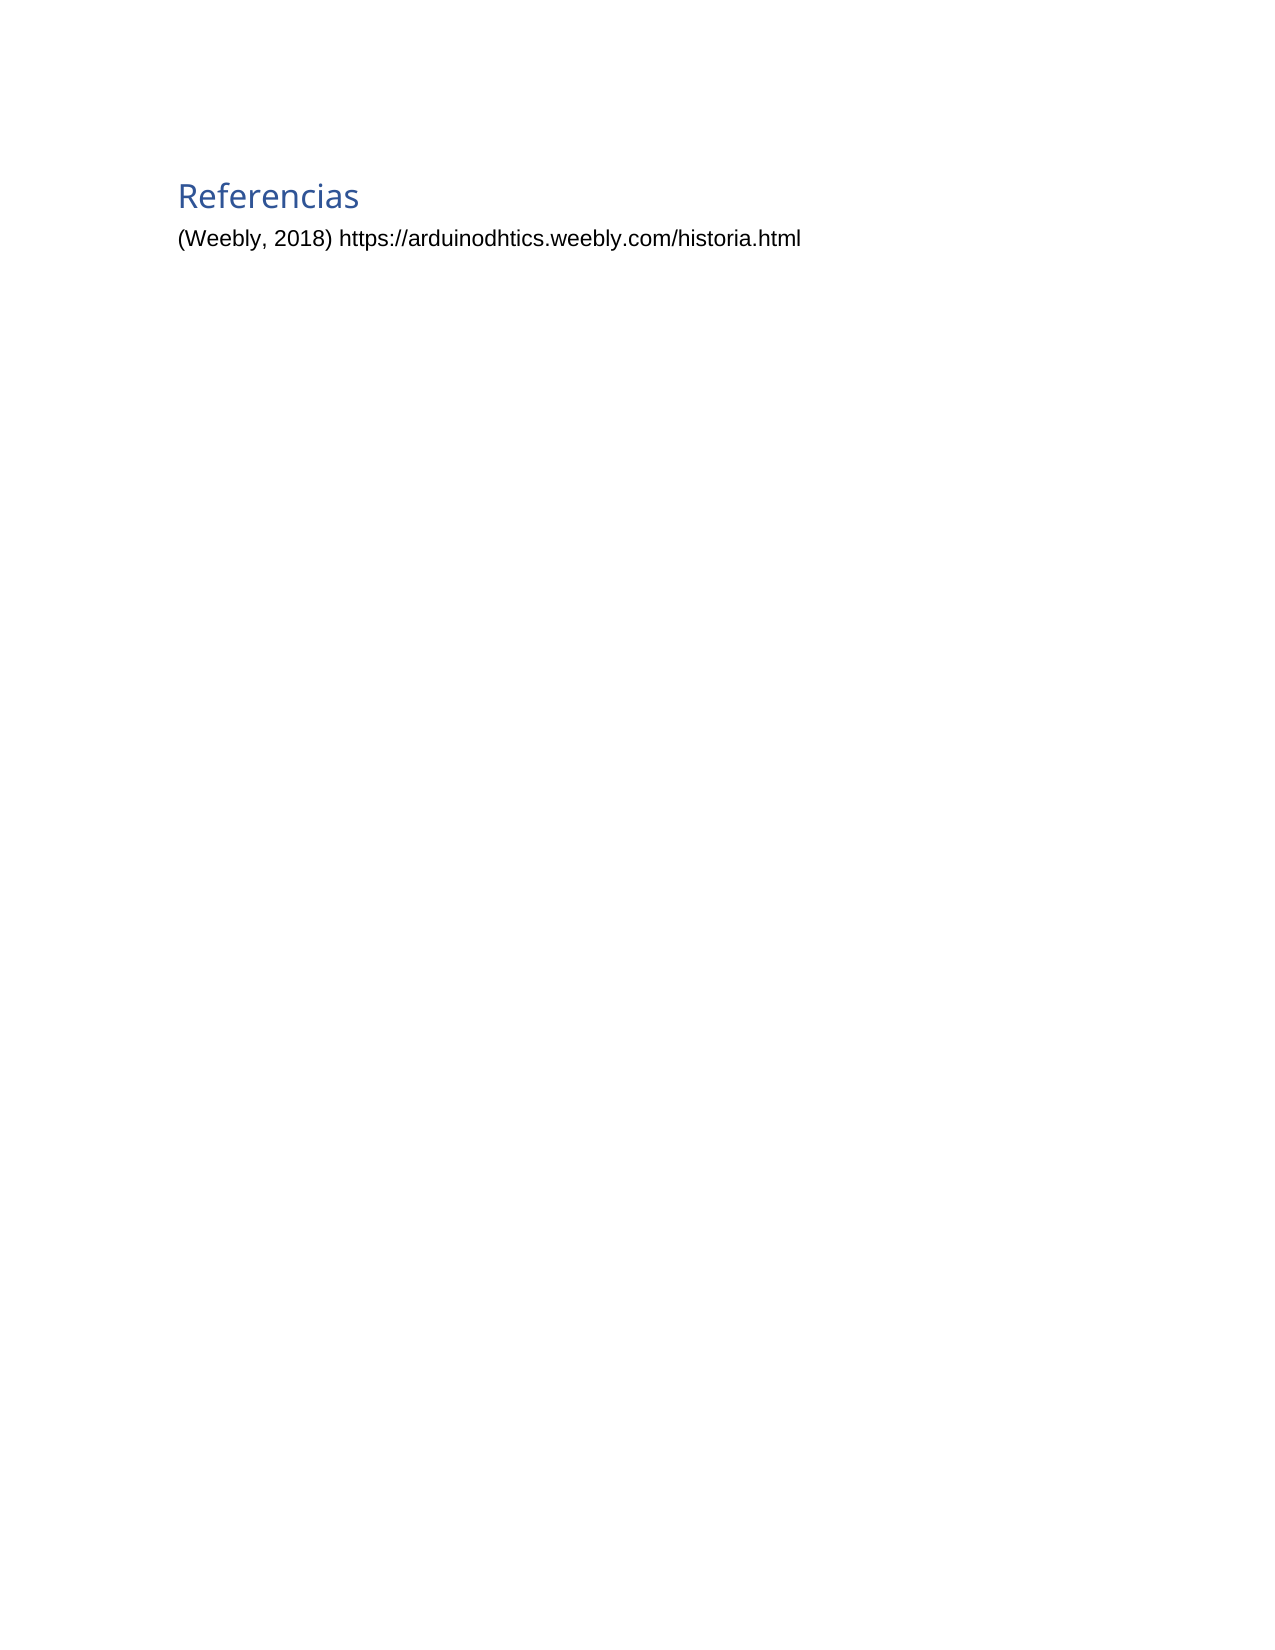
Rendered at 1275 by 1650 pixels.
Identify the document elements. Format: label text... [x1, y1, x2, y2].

text (Weebly, 2018) https://arduinodhtics.weebly.com/historia.html [177, 225, 1098, 251]
subtitle Referencias [177, 173, 1098, 218]
